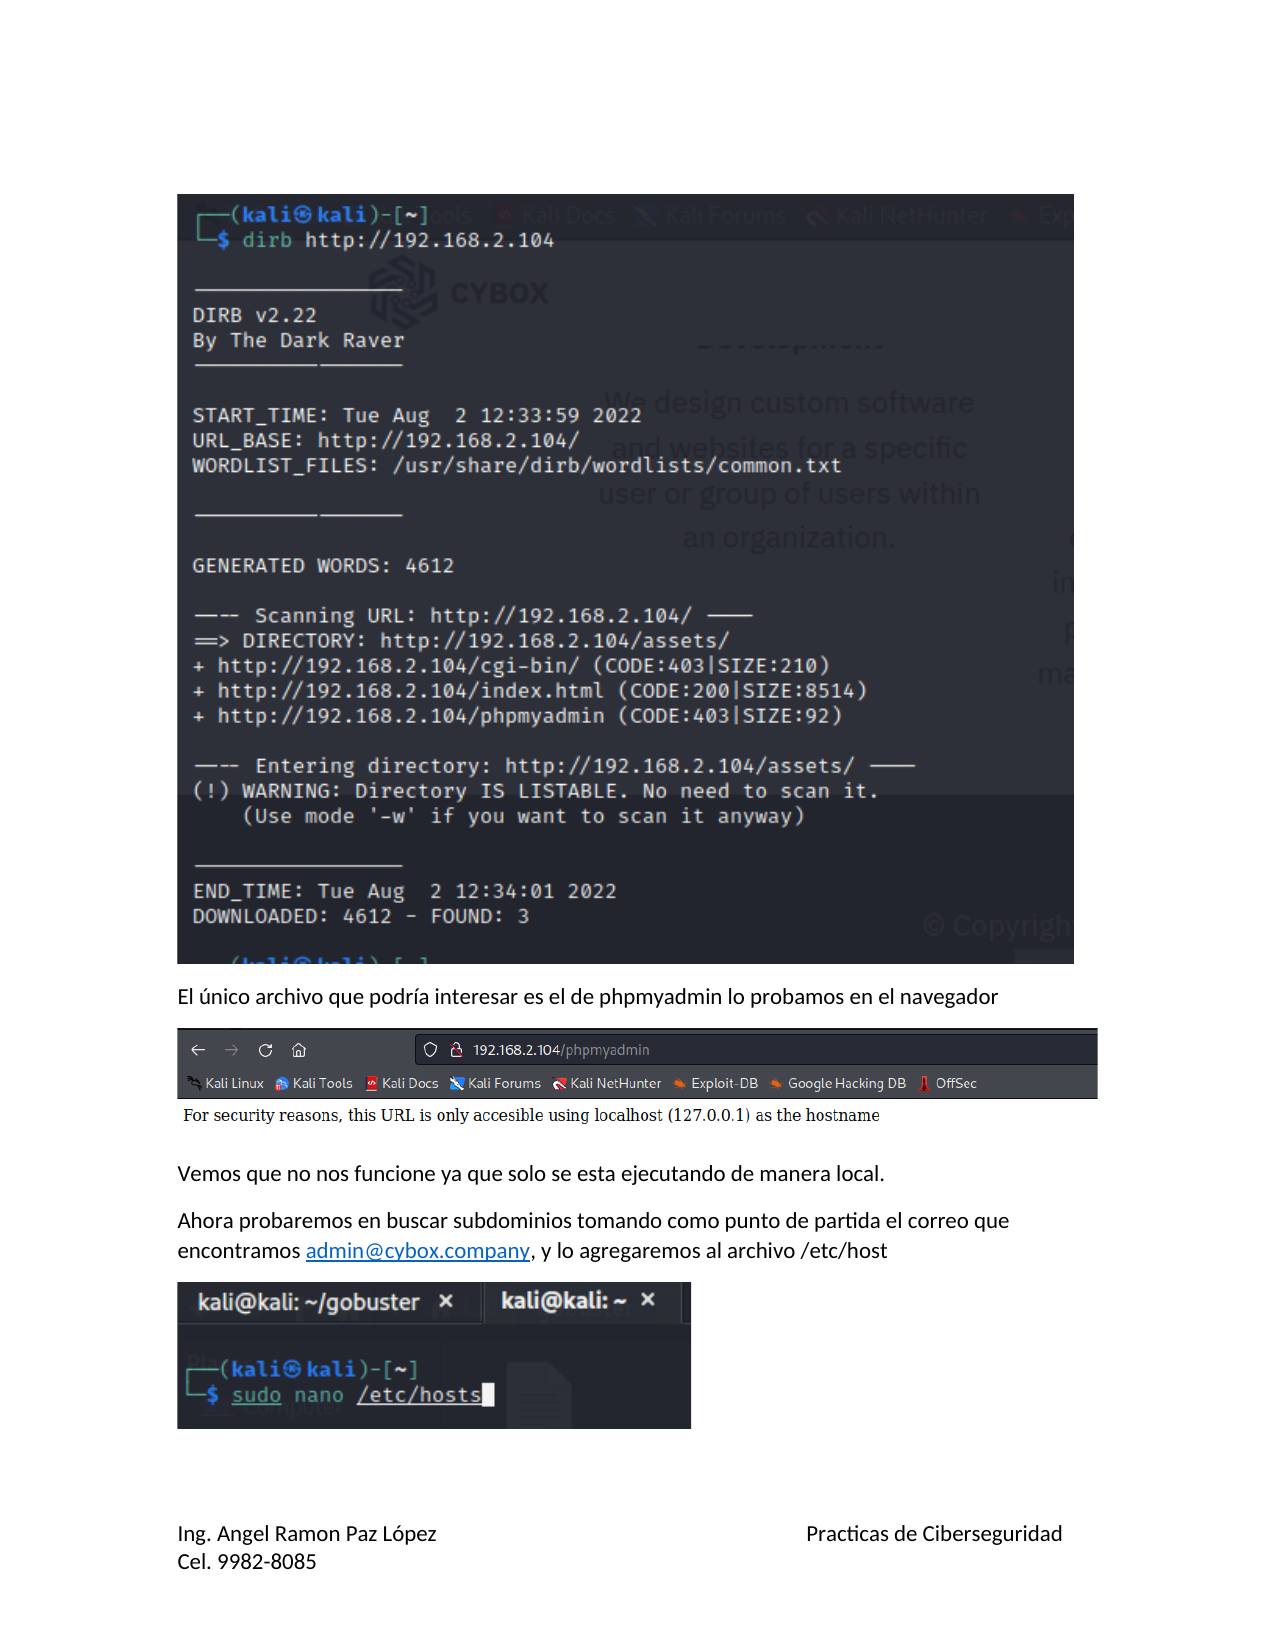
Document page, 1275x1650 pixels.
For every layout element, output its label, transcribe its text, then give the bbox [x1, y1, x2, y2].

picture [177, 1282, 692, 1429]
text Vemos que no nos funcione ya que solo se esta ejecutando de manera local. [177, 1159, 1098, 1187]
text El único archivo que podría interesar es el de phpmyadmin lo probamos en el navegador [177, 982, 1098, 1010]
picture [177, 194, 1074, 964]
picture [177, 1028, 1098, 1141]
text Ahora probaremos en buscar subdominios tomando como punto de partida el correo que encontramos admin@cybox.company, y lo agregaremos al archivo /etc/host [177, 1206, 1098, 1264]
